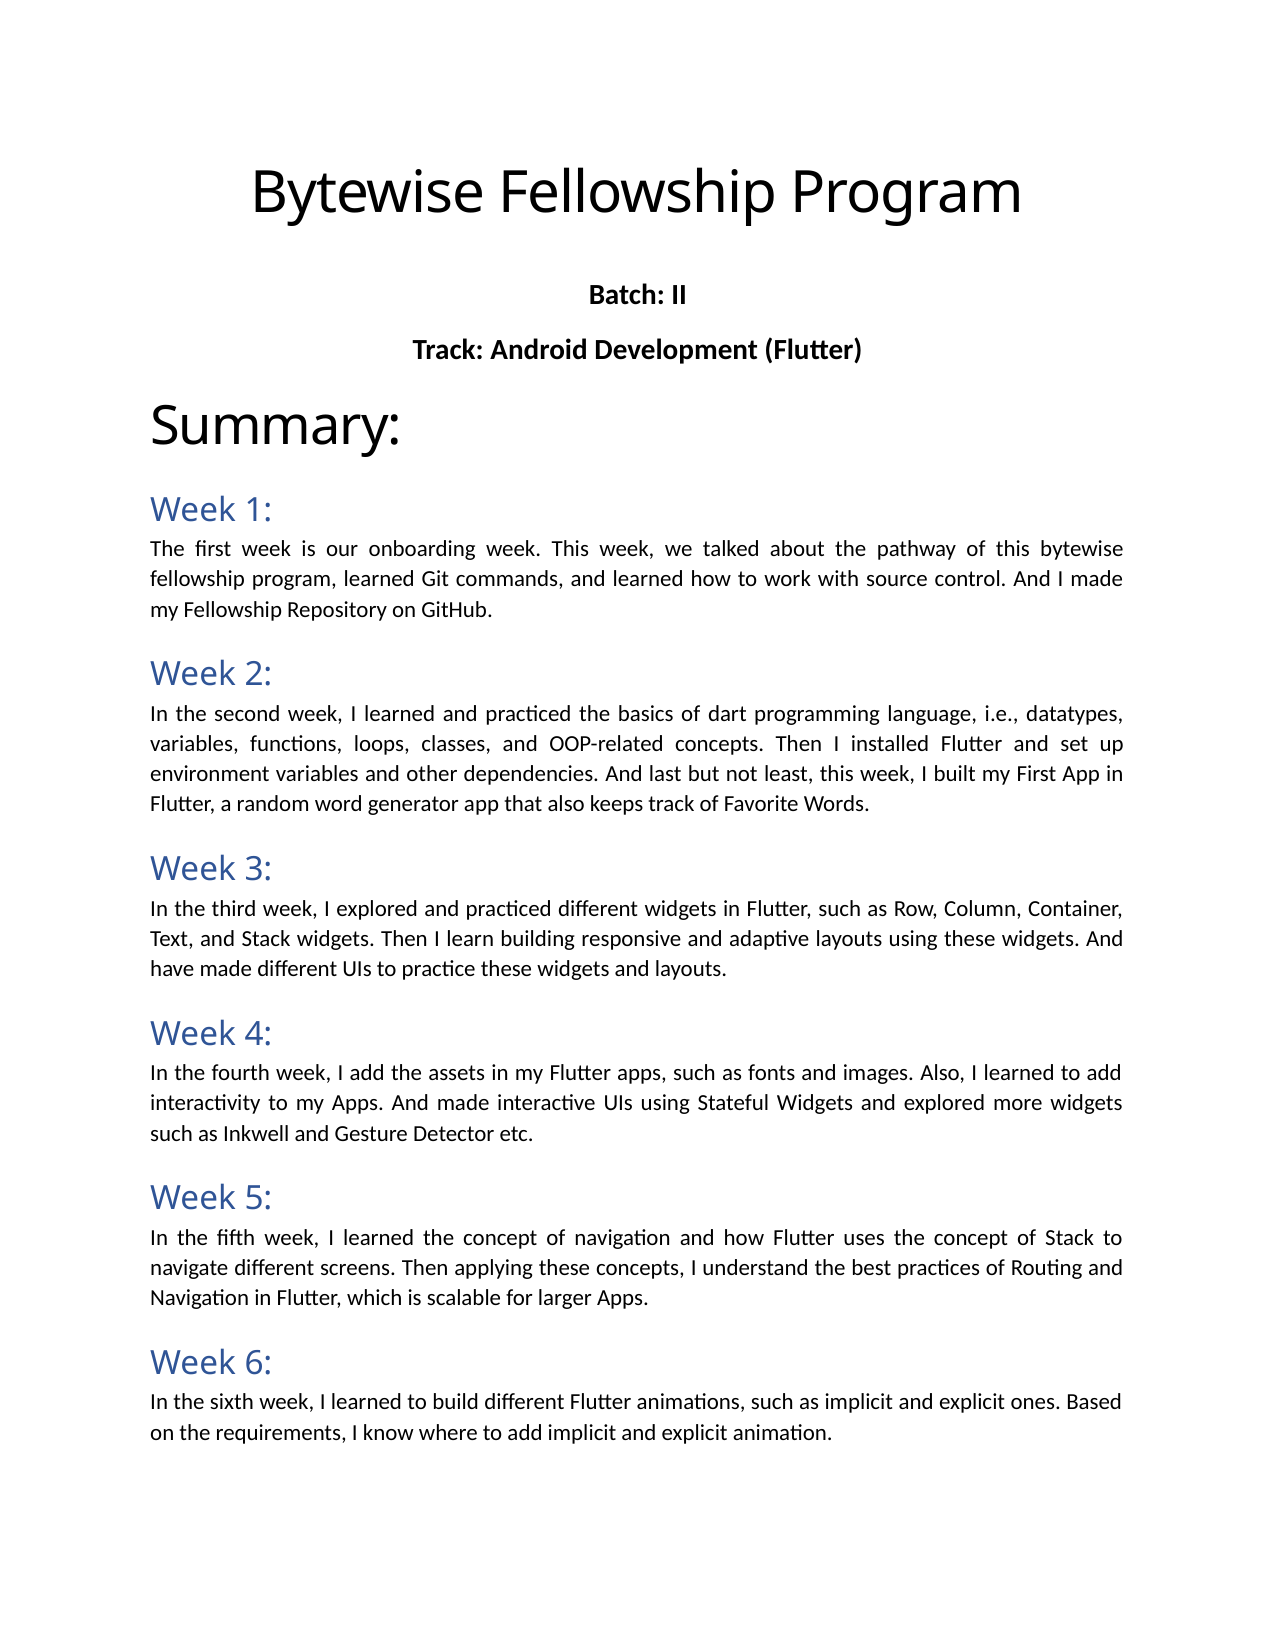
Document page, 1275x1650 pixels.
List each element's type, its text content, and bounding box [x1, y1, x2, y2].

text Batch: II [150, 276, 1125, 312]
text In the third week, I explored and practiced different widgets in Flutter, such as Row, Column, Container, Text, and Stack widgets. Then I learn building responsive and adaptive layouts using these widgets. And have made different UIs to practice these widgets and layouts. [150, 894, 1125, 982]
subtitle Week 2: [150, 650, 1125, 695]
title Summary: [150, 387, 1125, 460]
title Bytewise Fellowship Program [150, 150, 1125, 229]
text In the sixth week, I learned to build different Flutter animations, such as implicit and explicit ones. Based on the requirements, I know where to add implicit and explicit animation. [150, 1387, 1125, 1446]
subtitle Week 4: [150, 1009, 1125, 1055]
text The first week is our onboarding week. This week, we talked about the pathway of this bytewise fellowship program, learned Git commands, and learned how to work with source control. And I made my Fellowship Repository on GitHub. [150, 534, 1125, 623]
text In the second week, I learned and practiced the basics of dart programming language, i.e., datatypes, variables, functions, loops, classes, and OOP-related concepts. Then I installed Flutter and set up environment variables and other dependencies. And last but not least, this week, I built my First App in Flutter, a random word generator app that also keeps track of Favorite Words. [150, 699, 1125, 817]
text In the fifth week, I learned the concept of navigation and how Flutter uses the concept of Stack to navigate different screens. Then applying these concepts, I understand the best practices of Routing and Navigation in Flutter, which is scalable for larger Apps. [150, 1223, 1125, 1311]
subtitle Week 3: [150, 845, 1125, 890]
text In the fourth week, I add the assets in my Flutter apps, such as fonts and images. Also, I learned to add interactivity to my Apps. And made interactive UIs using Stateful Widgets and explored more widgets such as Inkwell and Gesture Detector etc. [150, 1058, 1125, 1147]
subtitle Week 1: [150, 485, 1125, 531]
subtitle Week 5: [150, 1174, 1125, 1219]
subtitle Week 6: [150, 1338, 1125, 1384]
text Track: Android Development (Flutter) [150, 331, 1125, 367]
